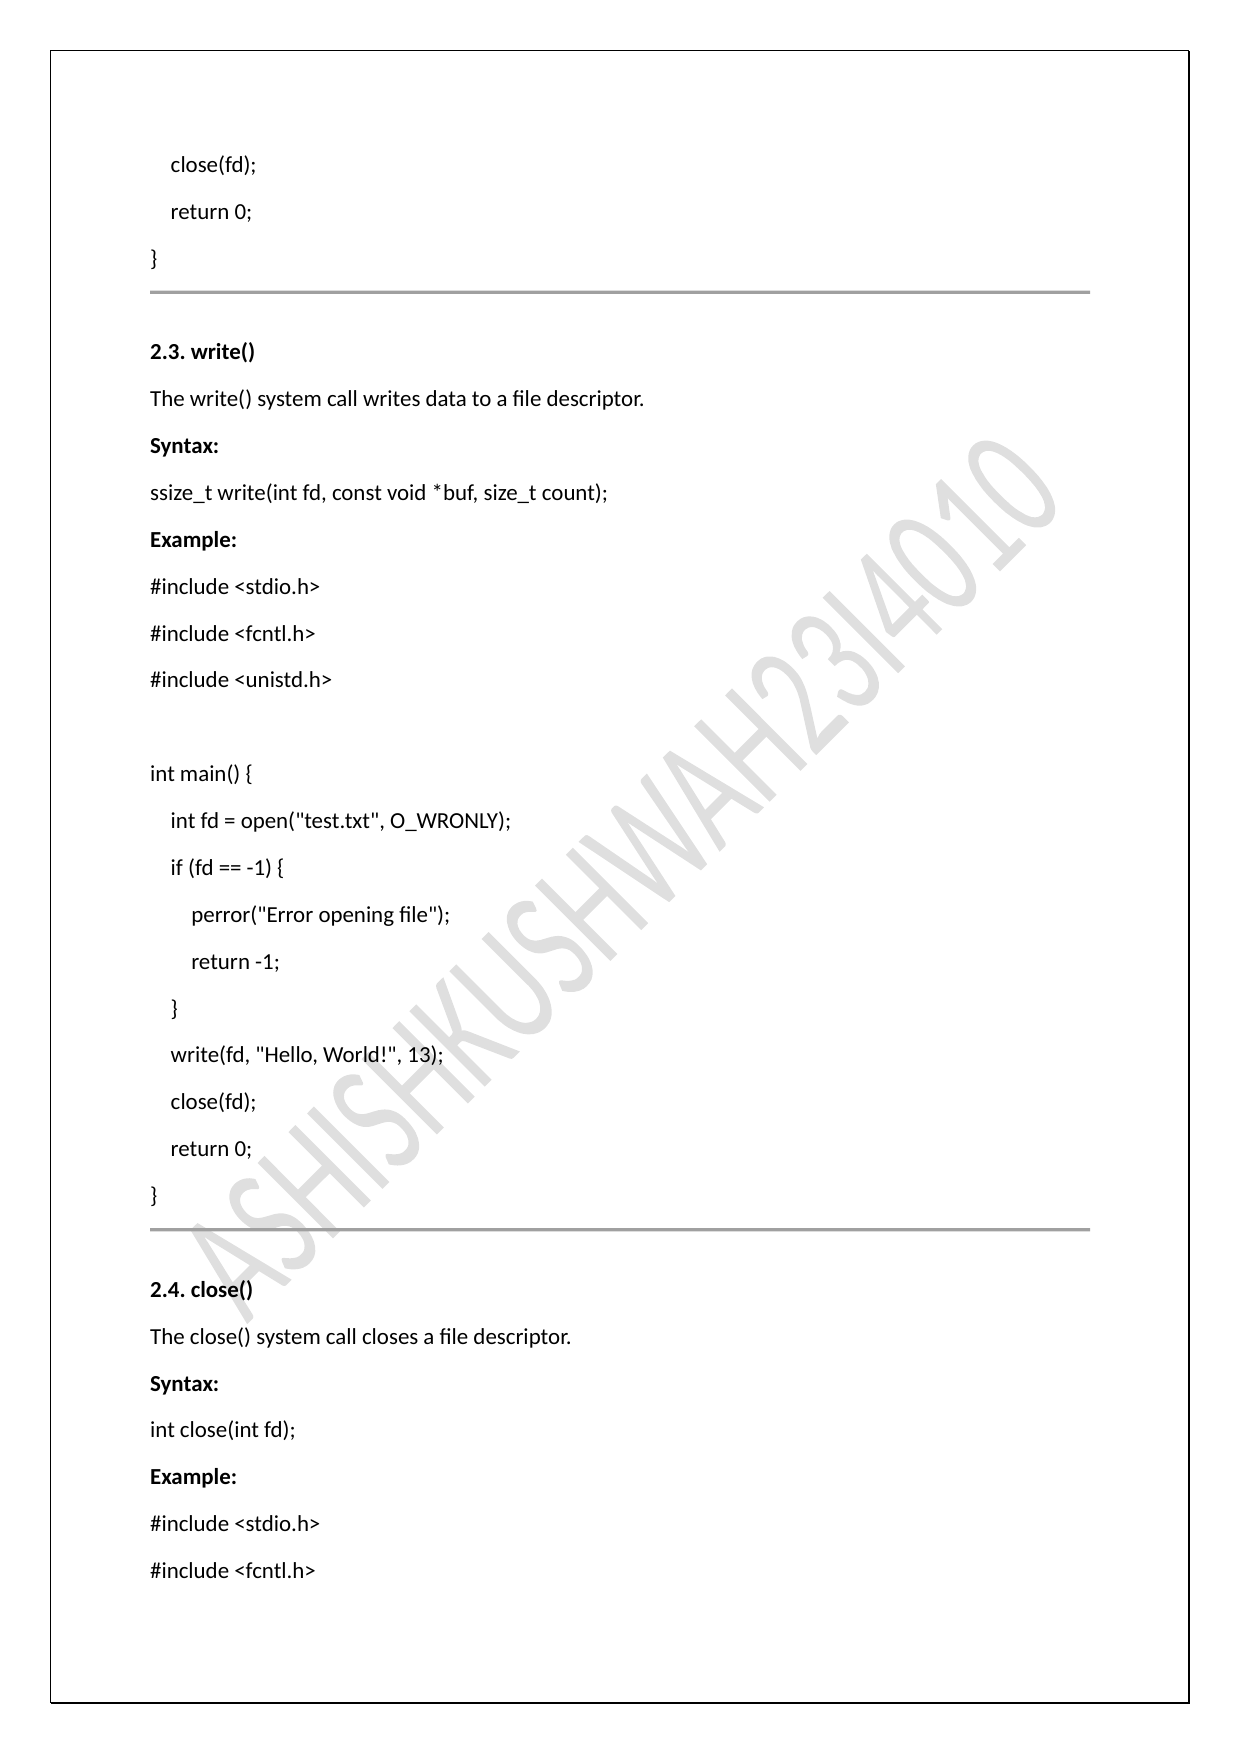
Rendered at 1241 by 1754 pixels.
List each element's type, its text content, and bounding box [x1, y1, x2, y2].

text Syntax: [150, 1369, 1089, 1397]
text 2.4. close() [150, 1275, 1089, 1303]
text } [150, 1181, 1089, 1209]
text The write() system call writes data to a file descriptor. [150, 384, 1089, 412]
text close(fd); [150, 1087, 1089, 1116]
text 2.3. write() [150, 337, 1089, 366]
text #include <fcntl.h> [150, 619, 1089, 647]
text return 0; [150, 1134, 1089, 1162]
text #include <unistd.h> [150, 666, 1089, 694]
text return 0; [150, 197, 1089, 225]
text close(fd); [150, 150, 1089, 178]
text } [150, 244, 1089, 272]
text int fd = open("test.txt", O_WRONLY); [150, 806, 1089, 834]
text } [150, 994, 1089, 1022]
text The close() system call closes a file descriptor. [150, 1322, 1089, 1350]
text int close(int fd); [150, 1416, 1089, 1444]
text #include <stdio.h> [150, 1509, 1089, 1537]
text #include <fcntl.h> [150, 1556, 1089, 1584]
text Example: [150, 1462, 1089, 1491]
text #include <stdio.h> [150, 572, 1089, 600]
text write(fd, "Hello, World!", 13); [150, 1041, 1089, 1069]
text ssize_t write(int fd, const void *buf, size_t count); [150, 478, 1089, 506]
text if (fd == -1) { [150, 853, 1089, 881]
text Example: [150, 525, 1089, 553]
text int main() { [150, 759, 1089, 787]
text perror("Error opening file"); [150, 900, 1089, 928]
text return -1; [150, 947, 1089, 975]
text Syntax: [150, 431, 1089, 459]
